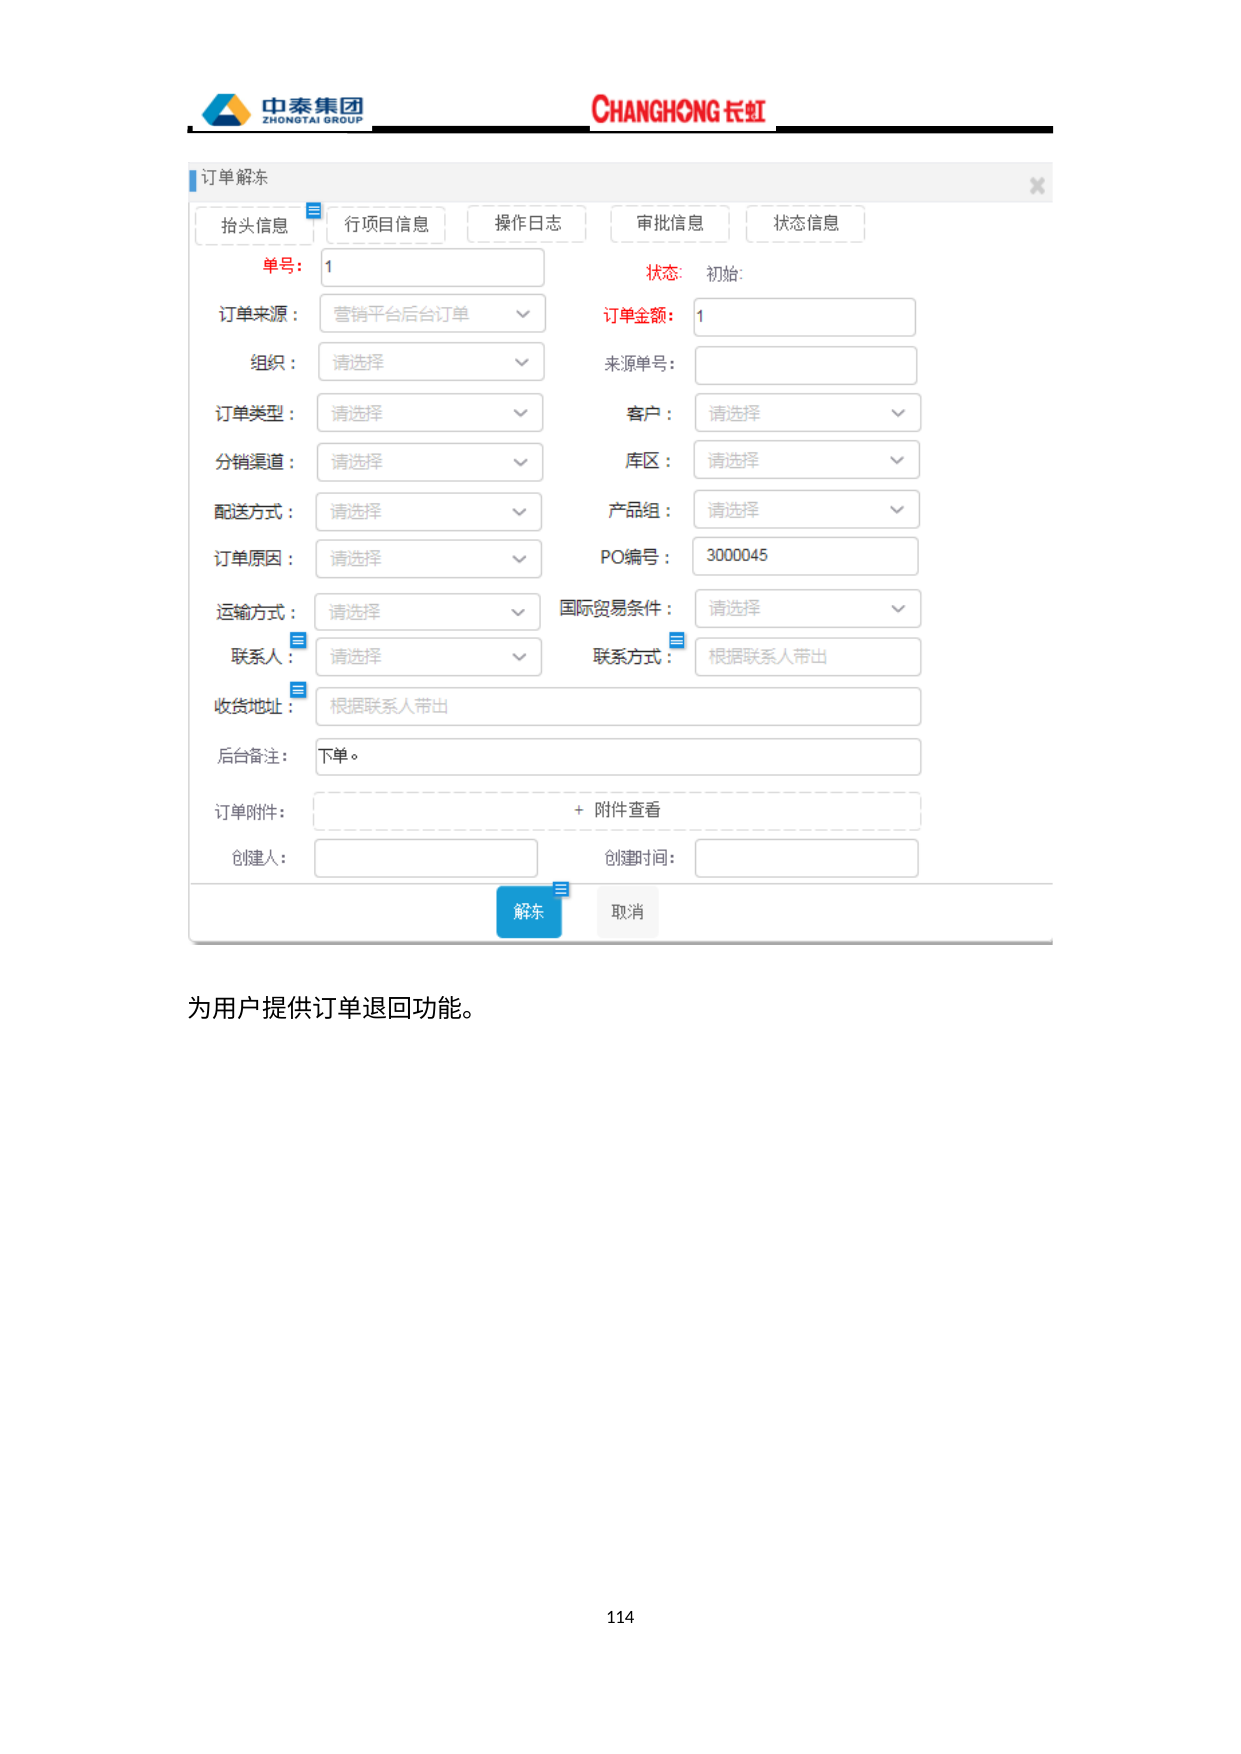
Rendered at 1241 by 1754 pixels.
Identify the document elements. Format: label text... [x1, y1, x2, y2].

text 为用户提供订单退回功能。 [187, 974, 1053, 1039]
picture [187, 162, 1053, 945]
picture [192, 91, 373, 131]
picture [589, 88, 776, 131]
